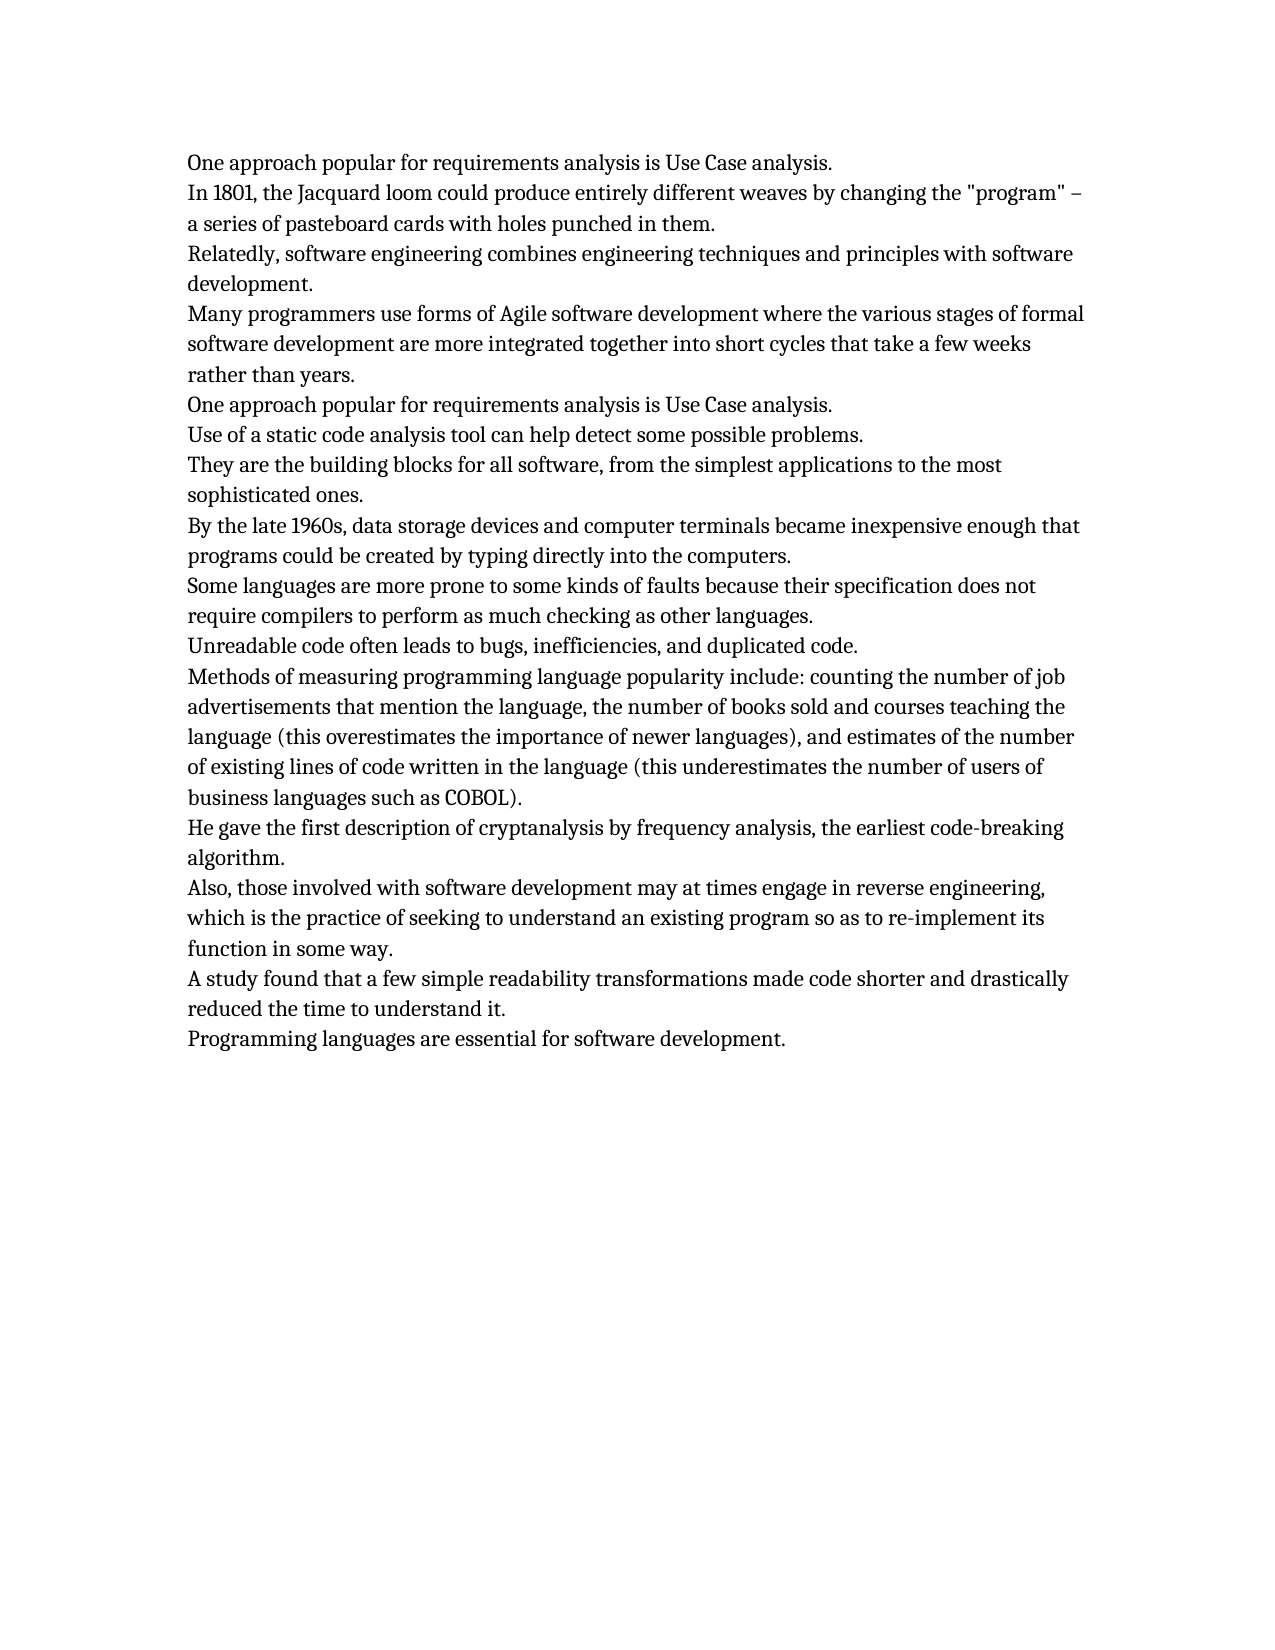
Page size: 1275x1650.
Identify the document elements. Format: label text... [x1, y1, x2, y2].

text One approach popular for requirements analysis is Use Case analysis. In 1801, the Jacquard loom could produce entirely different weaves by changing the "program" – a series of pasteboard cards with holes punched in them. Relatedly, software engineering combines engineering techniques and principles with software development. Many programmers use forms of Agile software development where the various stages of formal software development are more integrated together into short cycles that take a few weeks rather than years. One approach popular for requirements analysis is Use Case analysis. Use of a static code analysis tool can help detect some possible problems. They are the building blocks for all software, from the simplest applications to the most sophisticated ones. By the late 1960s, data storage devices and computer terminals became inexpensive enough that programs could be created by typing directly into the computers. Some languages are more prone to some kinds of faults because their specification does not require compilers to perform as much checking as other languages. Unreadable code often leads to bugs, inefficiencies, and duplicated code. Methods of measuring programming language popularity include: counting the number of job advertisements that mention the language, the number of books sold and courses teaching the language (this overestimates the importance of newer languages), and estimates of the number of existing lines of code written in the language (this underestimates the number of users of business languages such as COBOL). He gave the first description of cryptanalysis by frequency analysis, the earliest code-breaking algorithm. Also, those involved with software development may at times engage in reverse engineering, which is the practice of seeking to understand an existing program so as to re-implement its function in some way. A study found that a few simple readability transformations made code shorter and drastically reduced the time to understand it. Programming languages are essential for software development. [187, 150, 1087, 1052]
